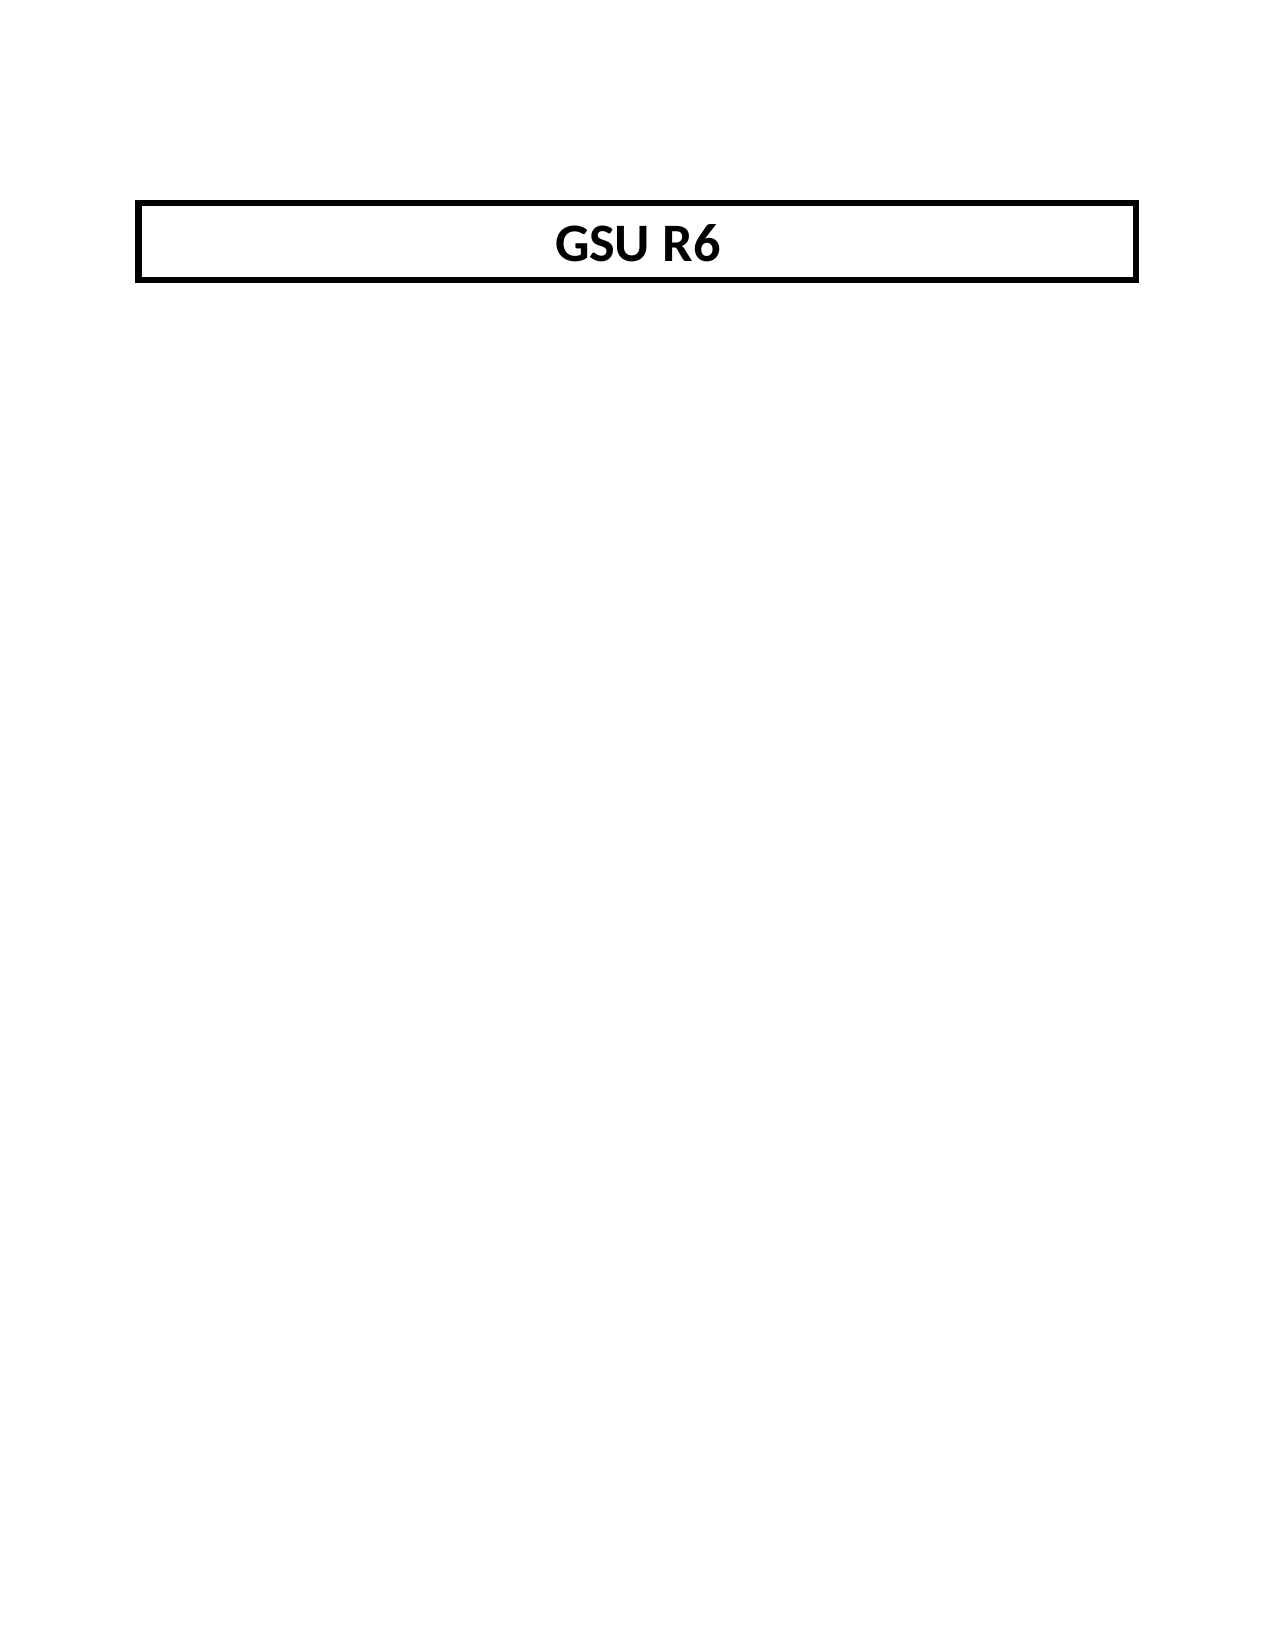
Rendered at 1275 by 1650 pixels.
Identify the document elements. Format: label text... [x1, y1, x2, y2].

subtitle GSU R6 [142, 206, 1133, 277]
